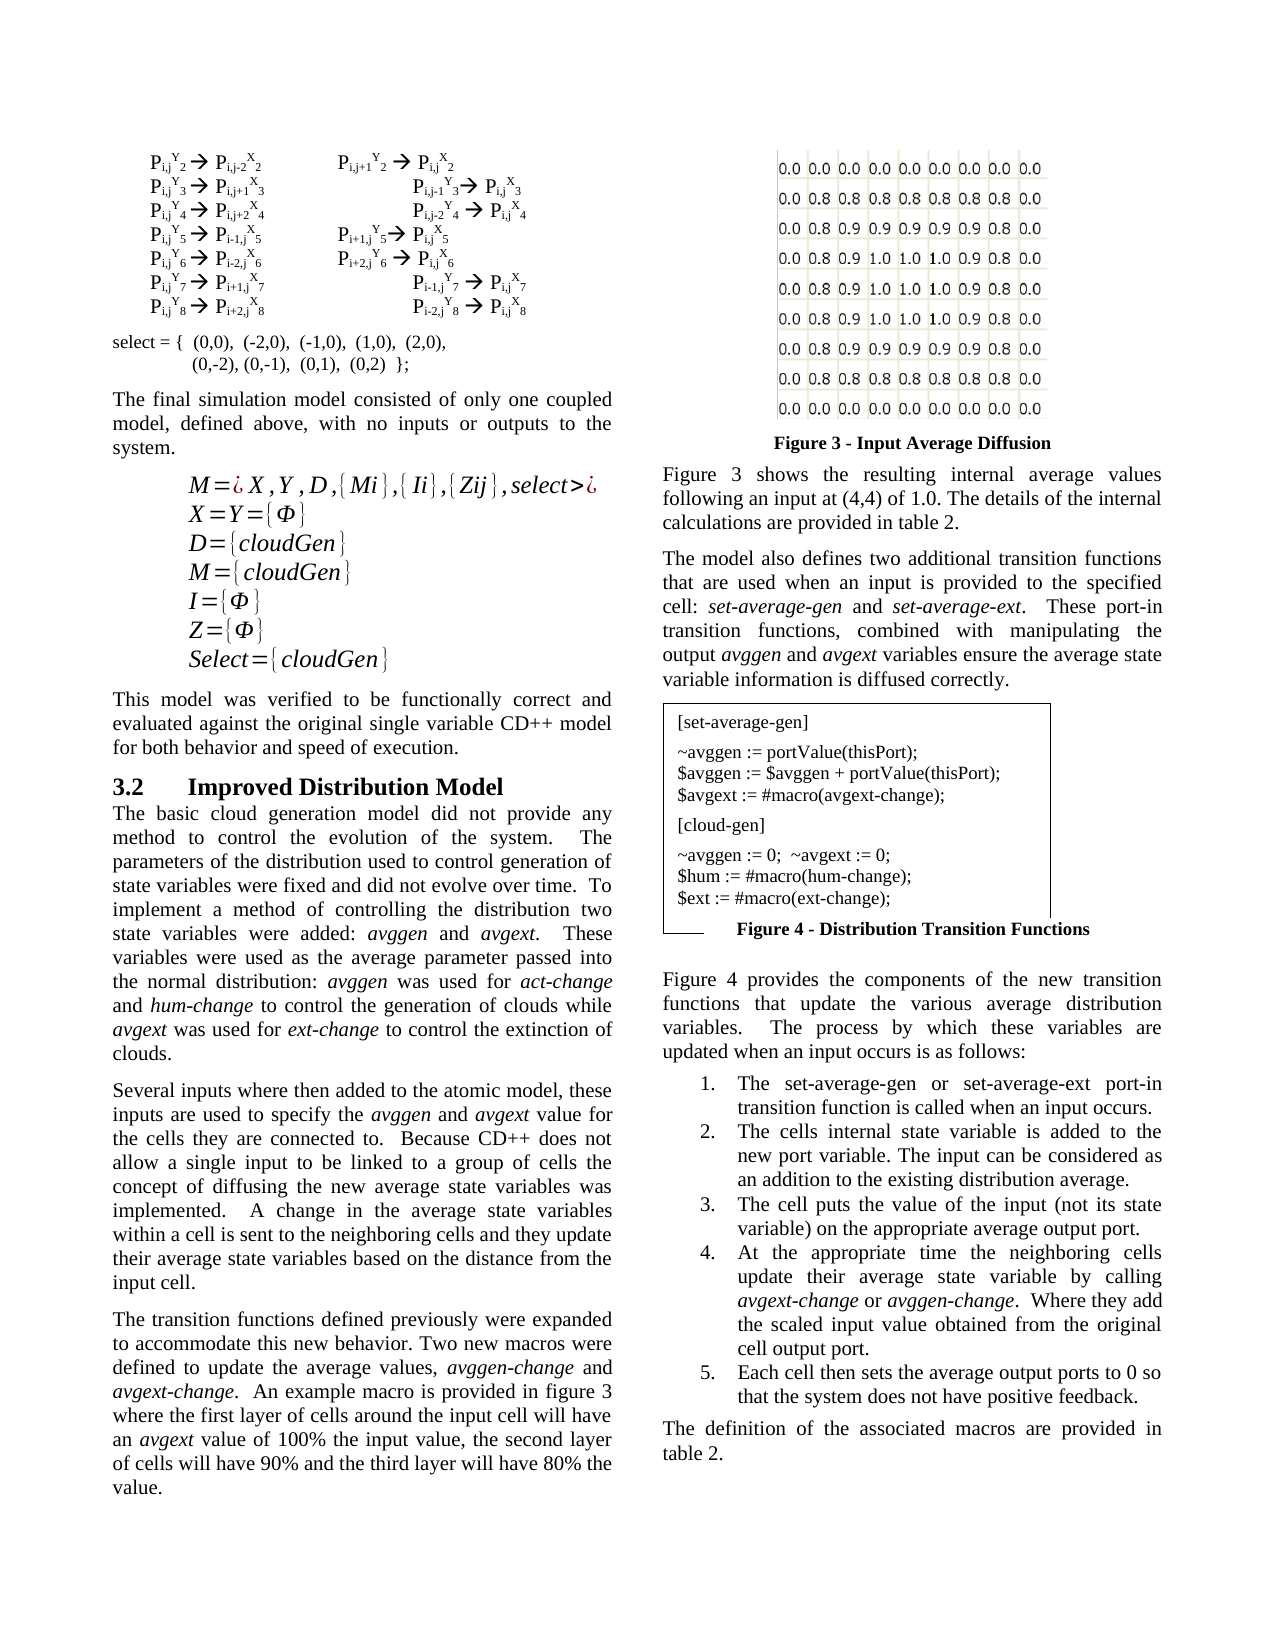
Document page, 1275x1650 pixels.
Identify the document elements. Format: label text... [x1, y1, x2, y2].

text (0,-2), (0,-1), (0,1), (0,2) }; [112, 352, 613, 374]
text Pi,jY4 Pi,j+2X4 Pi,j-2Y4 Pi,jX4 [112, 198, 613, 222]
text Pi,jY2 Pi,j-2X2 Pi,j+1Y2 Pi,jX2 [112, 150, 613, 174]
text Pi,jY6 Pi-2,jX6 Pi+2,jY6 Pi,jX6 [112, 246, 613, 270]
text Pi,jY3 Pi,j+1X3 Pi,j-1Y3 Pi,jX3 [112, 174, 613, 198]
list The set-average-gen or set-average-ext port-in transition function is called when an input occurs. [700, 1071, 1162, 1119]
list The cells internal state variable is added to the new port variable. The input can be considered as an addition to the existing distribution average. [700, 1119, 1162, 1191]
text The final simulation model consisted of only one coupled model, defined above, with no inputs or outputs to the system. [112, 387, 613, 459]
text The definition of the associated macros are provided in table 2. [662, 1416, 1162, 1464]
text The model also defines two additional transition functions that are used when an input is provided to the specified cell: set-average-gen and set-average-ext. These port-in transition functions, combined with manipulating the output avggen and avgext variables ensure the average state variable information is diffused correctly. [662, 546, 1162, 691]
text Pi,jY7 Pi+1,jX7 Pi-1,jY7 Pi,jX7 [112, 270, 613, 294]
list Each cell then sets the average output ports to 0 so that the system does not have positive feedback. [700, 1360, 1162, 1408]
list The cell puts the value of the input (not its state variable) on the appropriate average output port. [700, 1191, 1162, 1239]
text select = { (0,0), (-2,0), (-1,0), (1,0), (2,0), [112, 331, 613, 352]
text The transition functions defined previously were expanded to accommodate this new behavior. Two new macros were defined to update the average values, avggen-change and avgext-change. An example macro is provided in figure 3 where the first layer of cells around the input cell will have an avgext value of 100% the input value, the second layer of cells will have 90% and the third layer will have 80% the value. [112, 1307, 613, 1499]
text Several inputs where then added to the atomic model, these inputs are used to specify the avggen and avgext value for the cells they are connected to. Because CD++ does not allow a single input to be linked to a group of cells the concept of diffusing the new average state variables was implemented. A change in the average state variables within a cell is sent to the neighboring cells and they update their average state variables based on the distance from the input cell. [112, 1078, 613, 1294]
text Pi,jY8 Pi+2,jX8 Pi-2,jY8 Pi,jX8 [112, 294, 613, 318]
text This model was verified to be functionally correct and evaluated against the original single variable CD++ model for both behavior and speed of execution. [112, 687, 613, 759]
text Figure 3 shows the resulting internal average values following an input at (4,4) of 1.0. The details of the internal calculations are provided in table 2. [662, 461, 1162, 534]
text The basic cloud generation model did not provide any method to control the evolution of the system. The parameters of the distribution used to control generation of state variables were fixed and did not evolve over time. To implement a method of controlling the distribution two state variables were added: avggen and avgext. These variables were used as the average parameter passed into the normal distribution: avggen was used for act-change and hum-change to control the generation of clouds while avgext was used for ext-change to control the extinction of clouds. [112, 801, 613, 1065]
list At the appropriate time the neighboring cells update their average state variable by calling avgext-change or avggen-change. Where they add the scaled input value obtained from the original cell output port. [700, 1239, 1162, 1360]
text Figure 4 provides the components of the new transition functions that update the various average distribution variables. The process by which these variables are updated when an input occurs is as follows: [662, 967, 1162, 1063]
text Pi,jY5 Pi-1,jX5 Pi+1,jY5 Pi,jX5 [112, 222, 613, 246]
subtitle Improved Distribution Model [112, 772, 613, 801]
picture [777, 150, 1048, 419]
